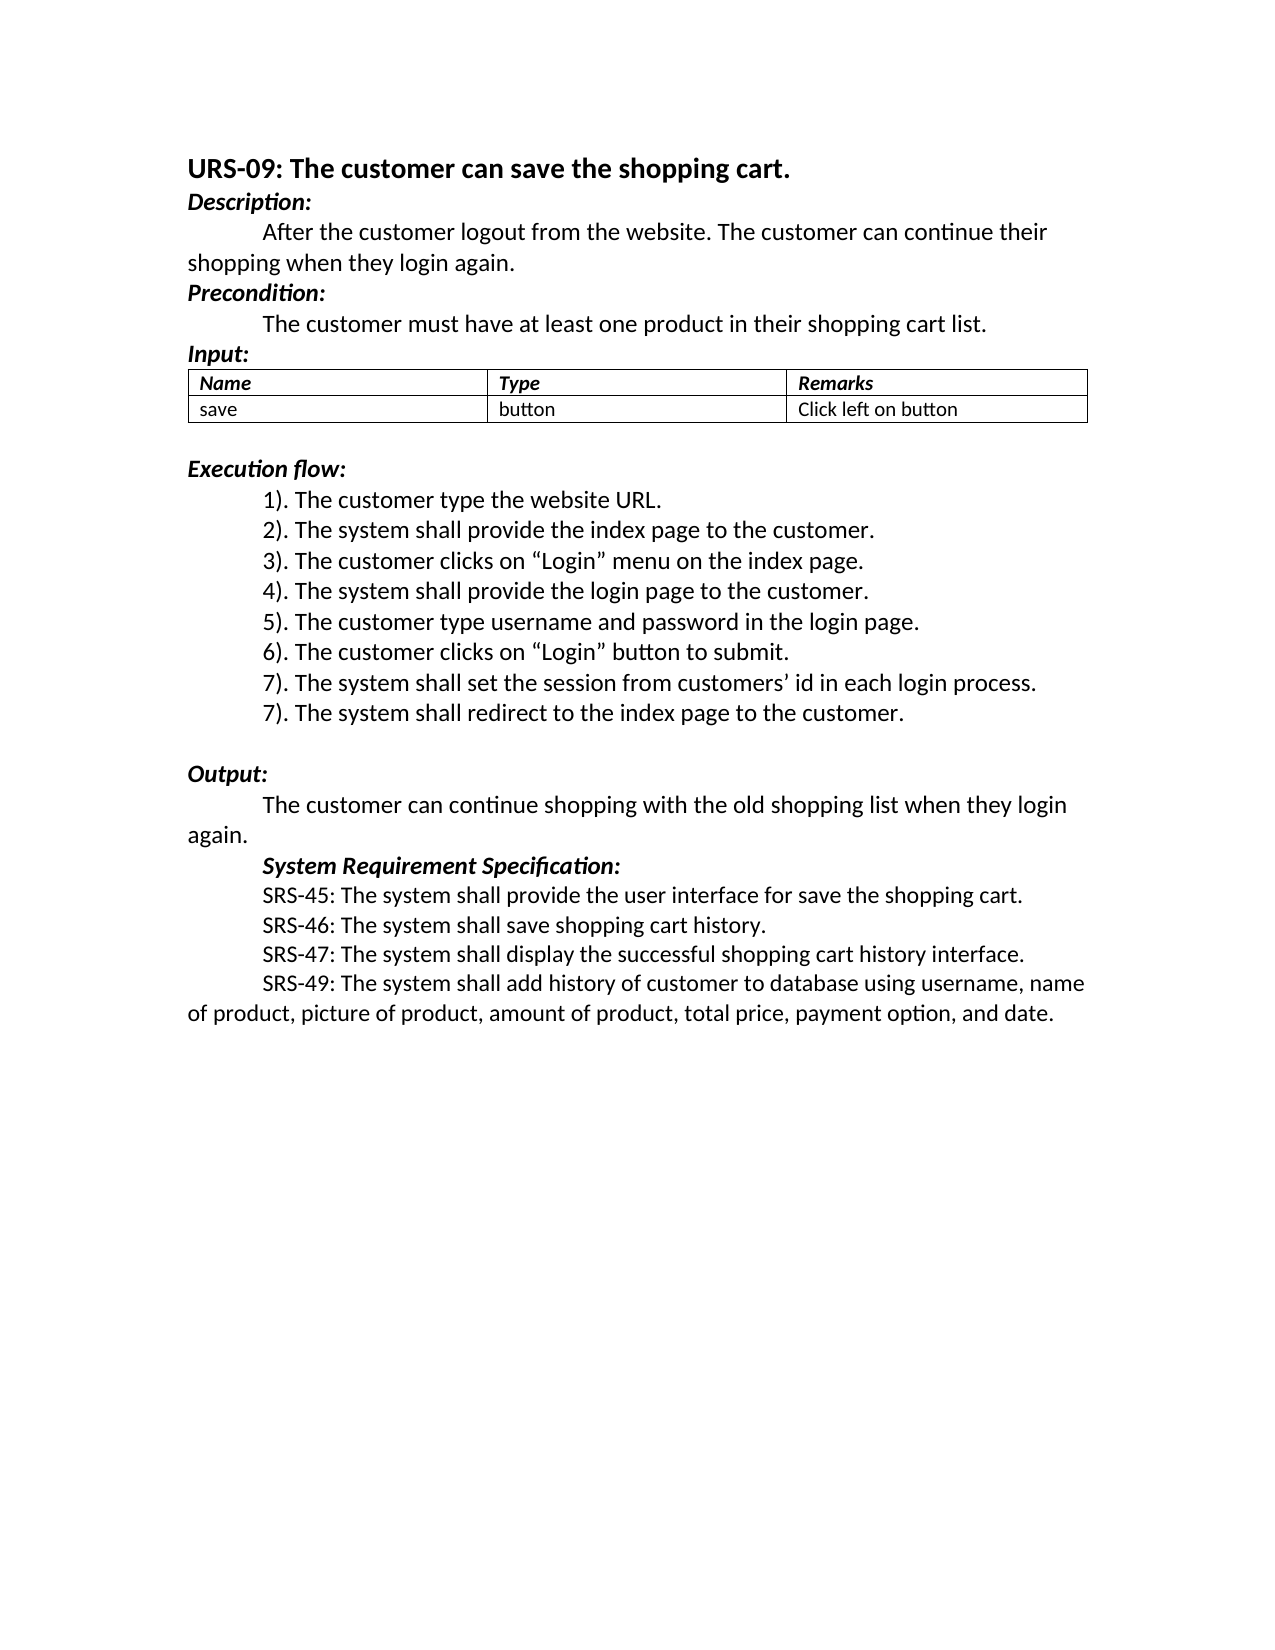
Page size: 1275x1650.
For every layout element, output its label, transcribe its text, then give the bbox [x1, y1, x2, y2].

text 2). The system shall provide the index page to the customer. [187, 514, 1087, 545]
table_header Type [488, 370, 786, 395]
table_header Remarks [787, 370, 1087, 395]
text SRS-46: The system shall save shopping cart history. [187, 910, 1087, 939]
text Input: [187, 338, 1087, 369]
text The customer must have at least one product in their shopping cart list. [187, 308, 1087, 338]
text 6). The customer clicks on “Login” button to submit. [187, 636, 1087, 667]
table_cell button [488, 396, 786, 422]
text Precondition: [187, 277, 1087, 308]
text 4). The system shall provide the login page to the customer. [187, 575, 1087, 606]
text Execution flow: [187, 453, 1087, 484]
text 1). The customer type the website URL. [187, 484, 1087, 514]
text SRS-47: The system shall display the successful shopping cart history interface. [187, 939, 1087, 968]
text SRS-45: The system shall provide the user interface for save the shopping cart. [187, 881, 1087, 910]
text 7). The system shall set the session from customers’ id in each login process. [187, 667, 1087, 697]
text 3). The customer clicks on “Login” menu on the index page. [187, 545, 1087, 575]
table_cell save [189, 396, 487, 422]
table_cell Click left on button [787, 396, 1087, 422]
text After the customer logout from the website. The customer can continue their shopping when they login again. [187, 216, 1087, 277]
text The customer can continue shopping with the old shopping list when they login again. [187, 789, 1087, 850]
text 7). The system shall redirect to the index page to the customer. [187, 697, 1087, 728]
text URS-09: The customer can save the shopping cart. [187, 150, 1087, 186]
text Description: [187, 186, 1087, 216]
text SRS-49: The system shall add history of customer to database using username, name of product, picture of product, amount of product, total price, payment option, and date. [187, 968, 1087, 1027]
text Output: [187, 758, 1087, 789]
text 5). The customer type username and password in the login page. [187, 606, 1087, 636]
table_header Name [189, 370, 487, 395]
text System Requirement Specification: [187, 850, 1087, 881]
